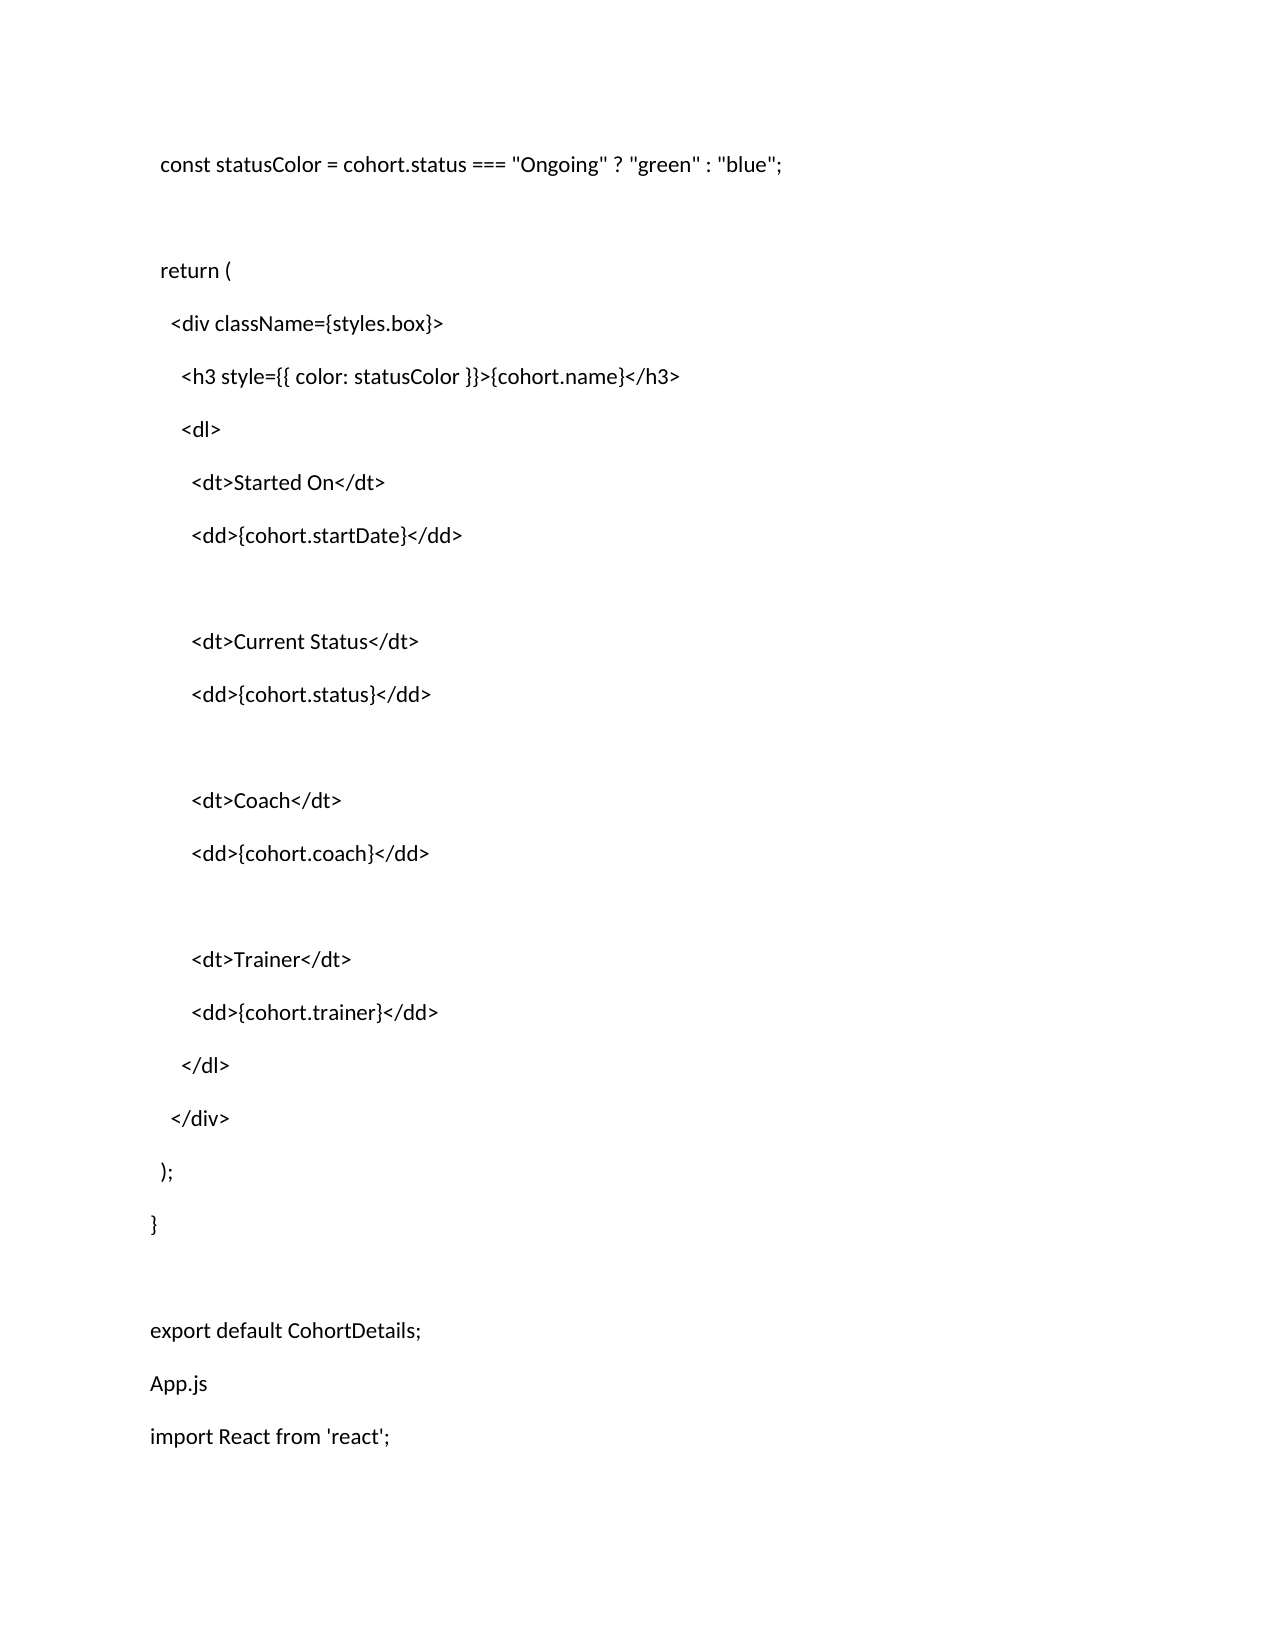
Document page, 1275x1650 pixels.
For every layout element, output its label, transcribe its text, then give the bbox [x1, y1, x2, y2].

text App.js [150, 1369, 1125, 1397]
text import React from 'react'; [150, 1422, 1125, 1451]
text <dt>Coach</dt> [150, 786, 1125, 814]
text <dl> [150, 415, 1125, 443]
text <dt>Started On</dt> [150, 468, 1125, 496]
text } [150, 1210, 1125, 1238]
text <h3 style={{ color: statusColor }}>{cohort.name}</h3> [150, 362, 1125, 390]
text <dt>Current Status</dt> [150, 627, 1125, 655]
text <dd>{cohort.coach}</dd> [150, 839, 1125, 867]
text </div> [150, 1104, 1125, 1132]
text <dd>{cohort.trainer}</dd> [150, 998, 1125, 1026]
text <div className={styles.box}> [150, 309, 1125, 337]
text ); [150, 1157, 1125, 1185]
text <dt>Trainer</dt> [150, 945, 1125, 973]
text export default CohortDetails; [150, 1316, 1125, 1344]
text <dd>{cohort.startDate}</dd> [150, 521, 1125, 549]
text <dd>{cohort.status}</dd> [150, 680, 1125, 708]
text return ( [150, 256, 1125, 284]
text const statusColor = cohort.status === "Ongoing" ? "green" : "blue"; [150, 150, 1125, 178]
text </dl> [150, 1051, 1125, 1079]
